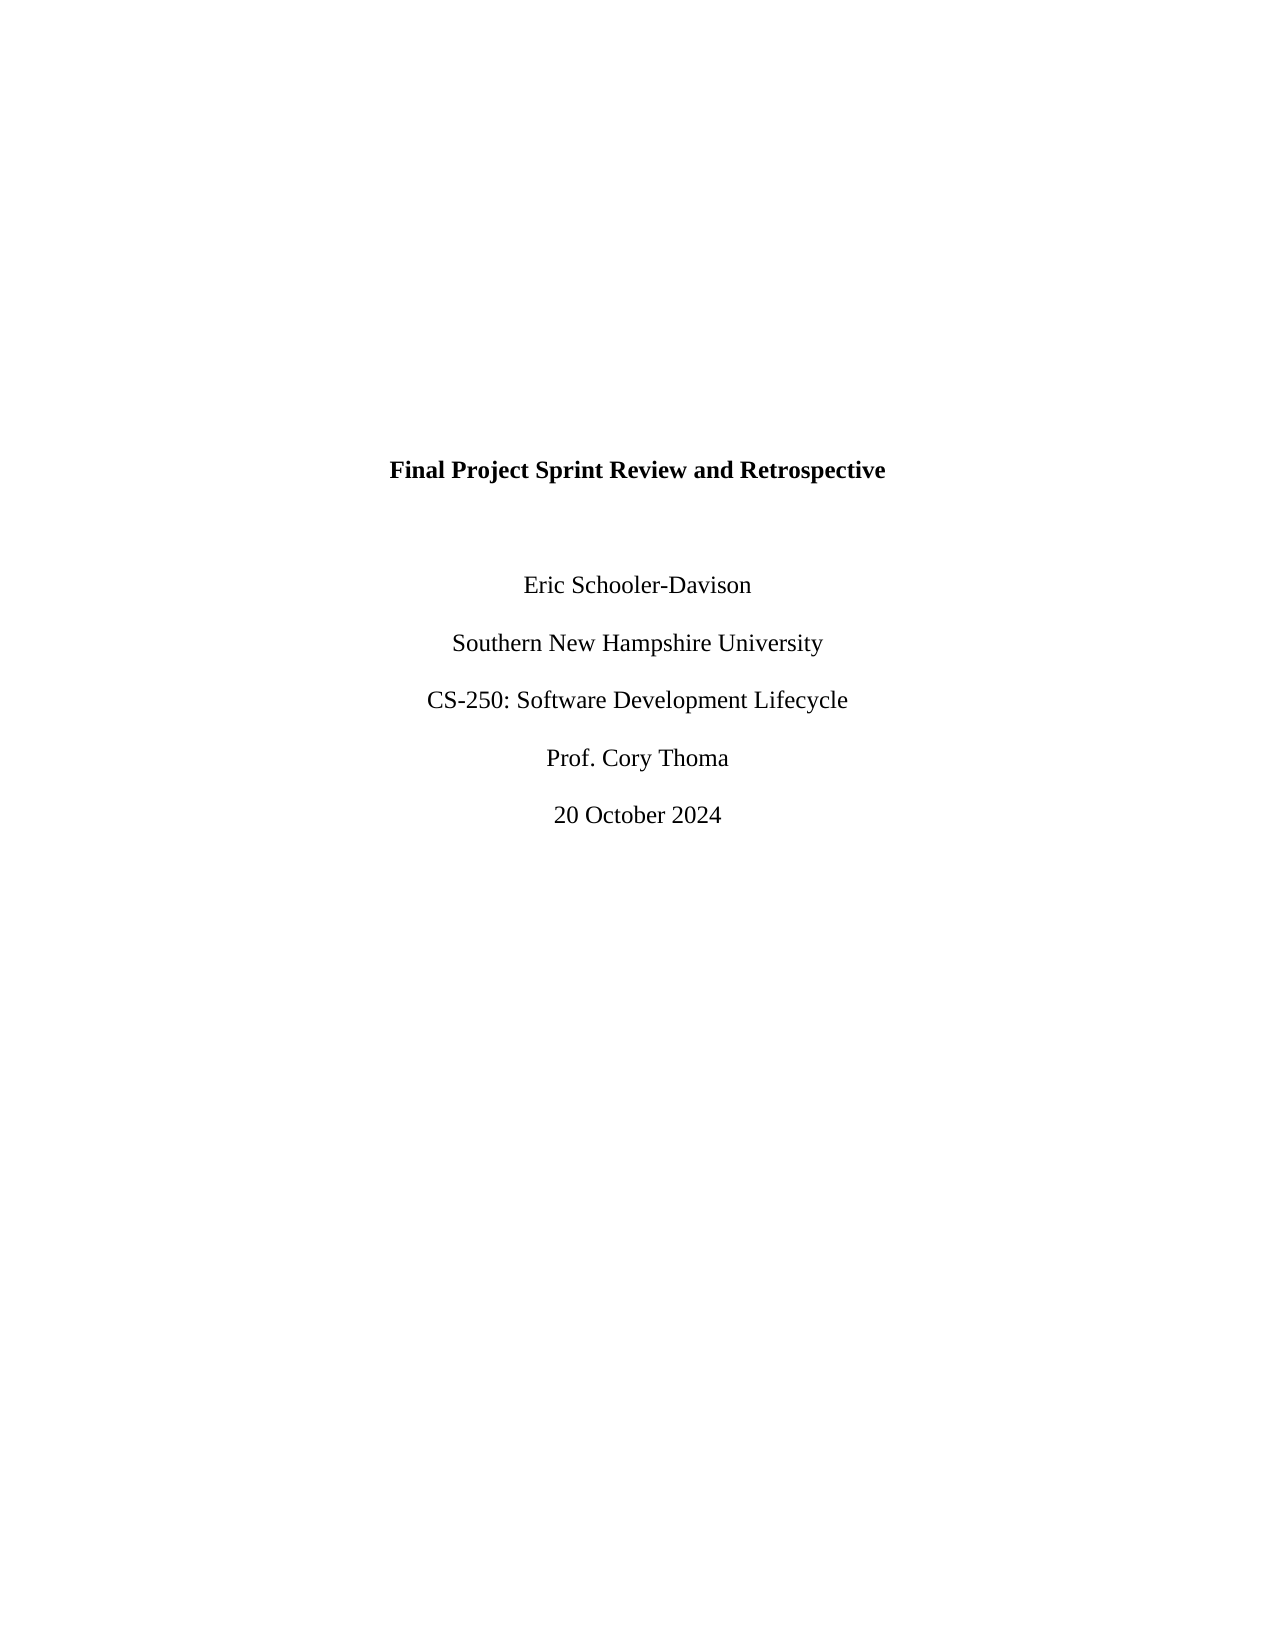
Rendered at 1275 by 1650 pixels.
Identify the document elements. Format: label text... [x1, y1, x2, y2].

subtitle Southern New Hampshire University [150, 628, 1125, 656]
subtitle Eric Schooler-Davison [150, 570, 1125, 599]
title Final Project Sprint Review and Retrospective [150, 455, 1125, 484]
subtitle CS-250: Software Development Lifecycle [150, 685, 1125, 714]
subtitle Prof. Cory Thoma [150, 743, 1125, 771]
subtitle 20 October 2024 [150, 800, 1125, 829]
